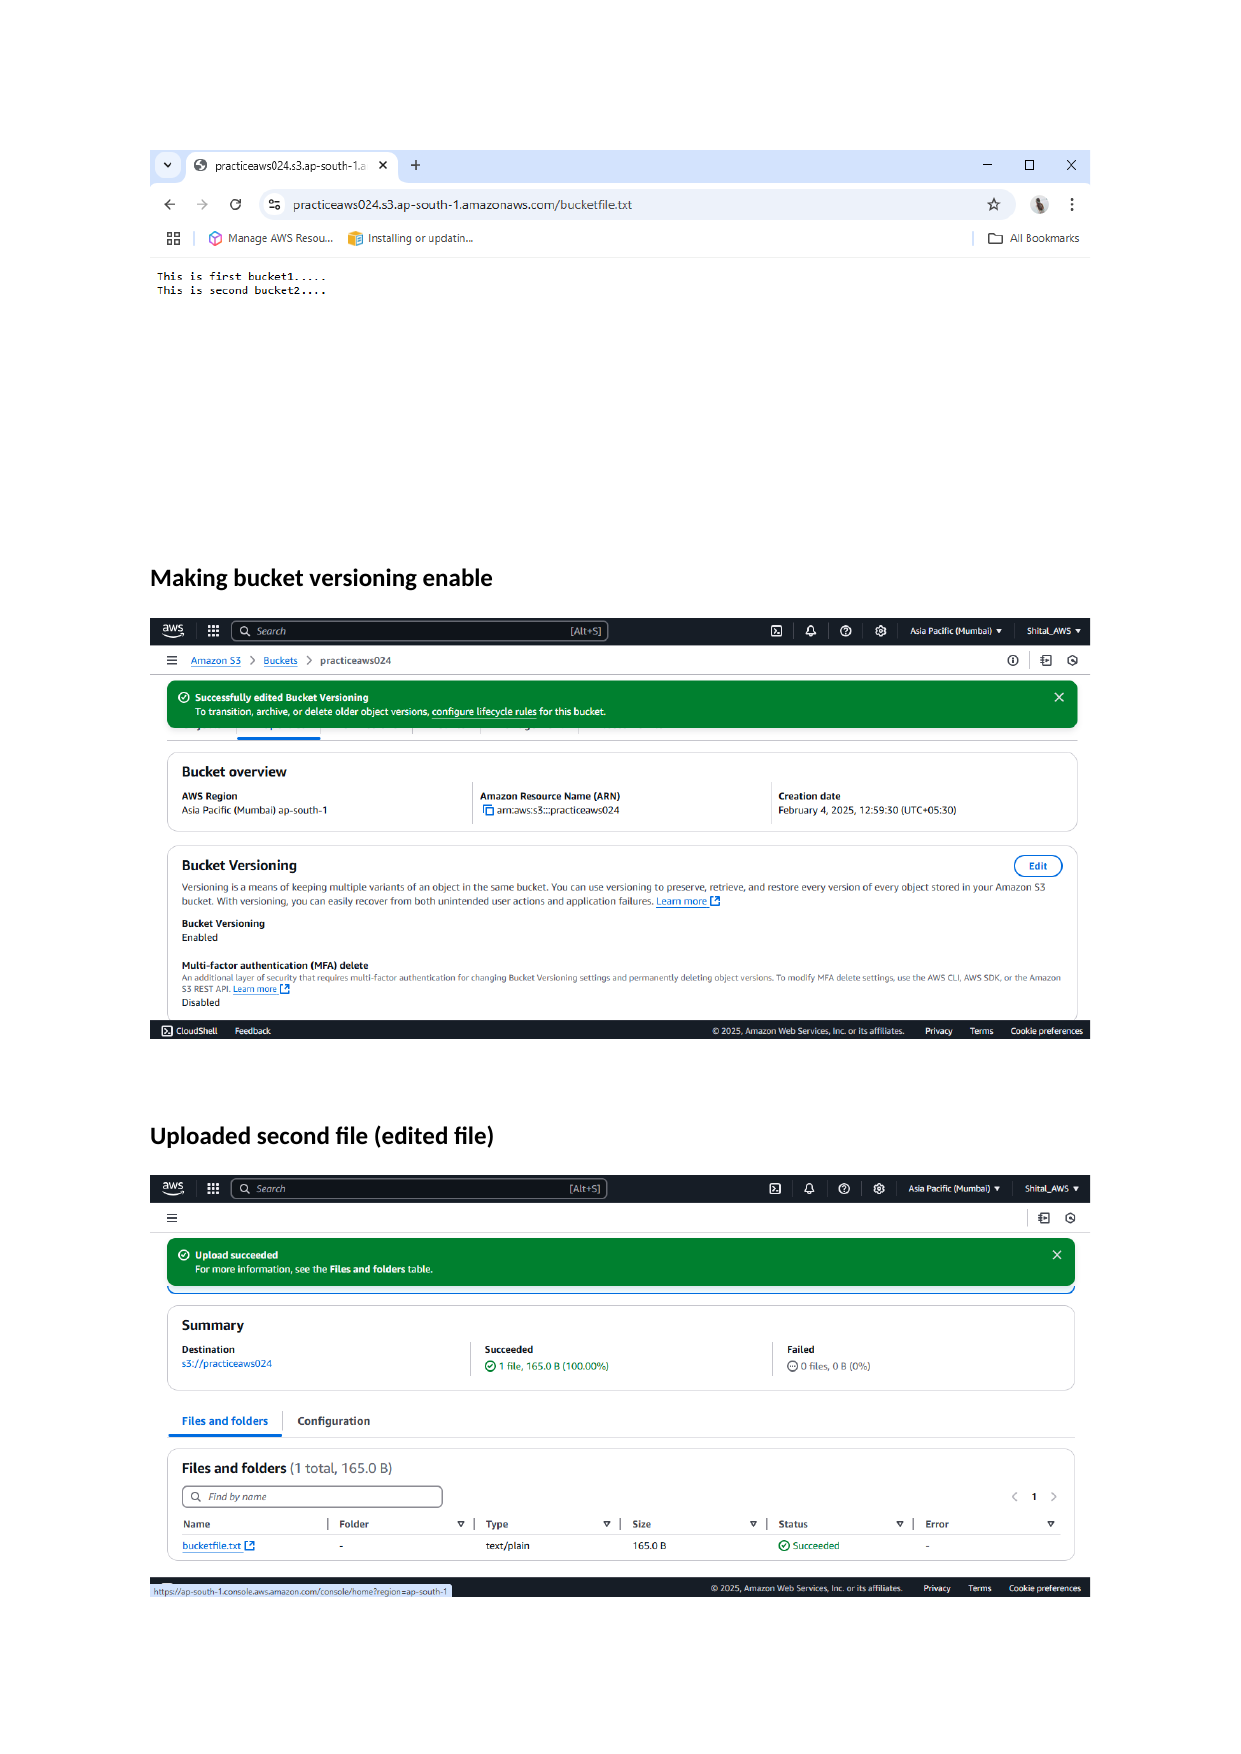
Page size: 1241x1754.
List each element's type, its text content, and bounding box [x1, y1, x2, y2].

text Making bucket versioning enable [150, 562, 1090, 593]
picture [150, 618, 1091, 1039]
text Uploaded second file (edited file) [150, 1120, 1090, 1150]
picture [150, 1175, 1091, 1597]
picture [150, 150, 1091, 485]
